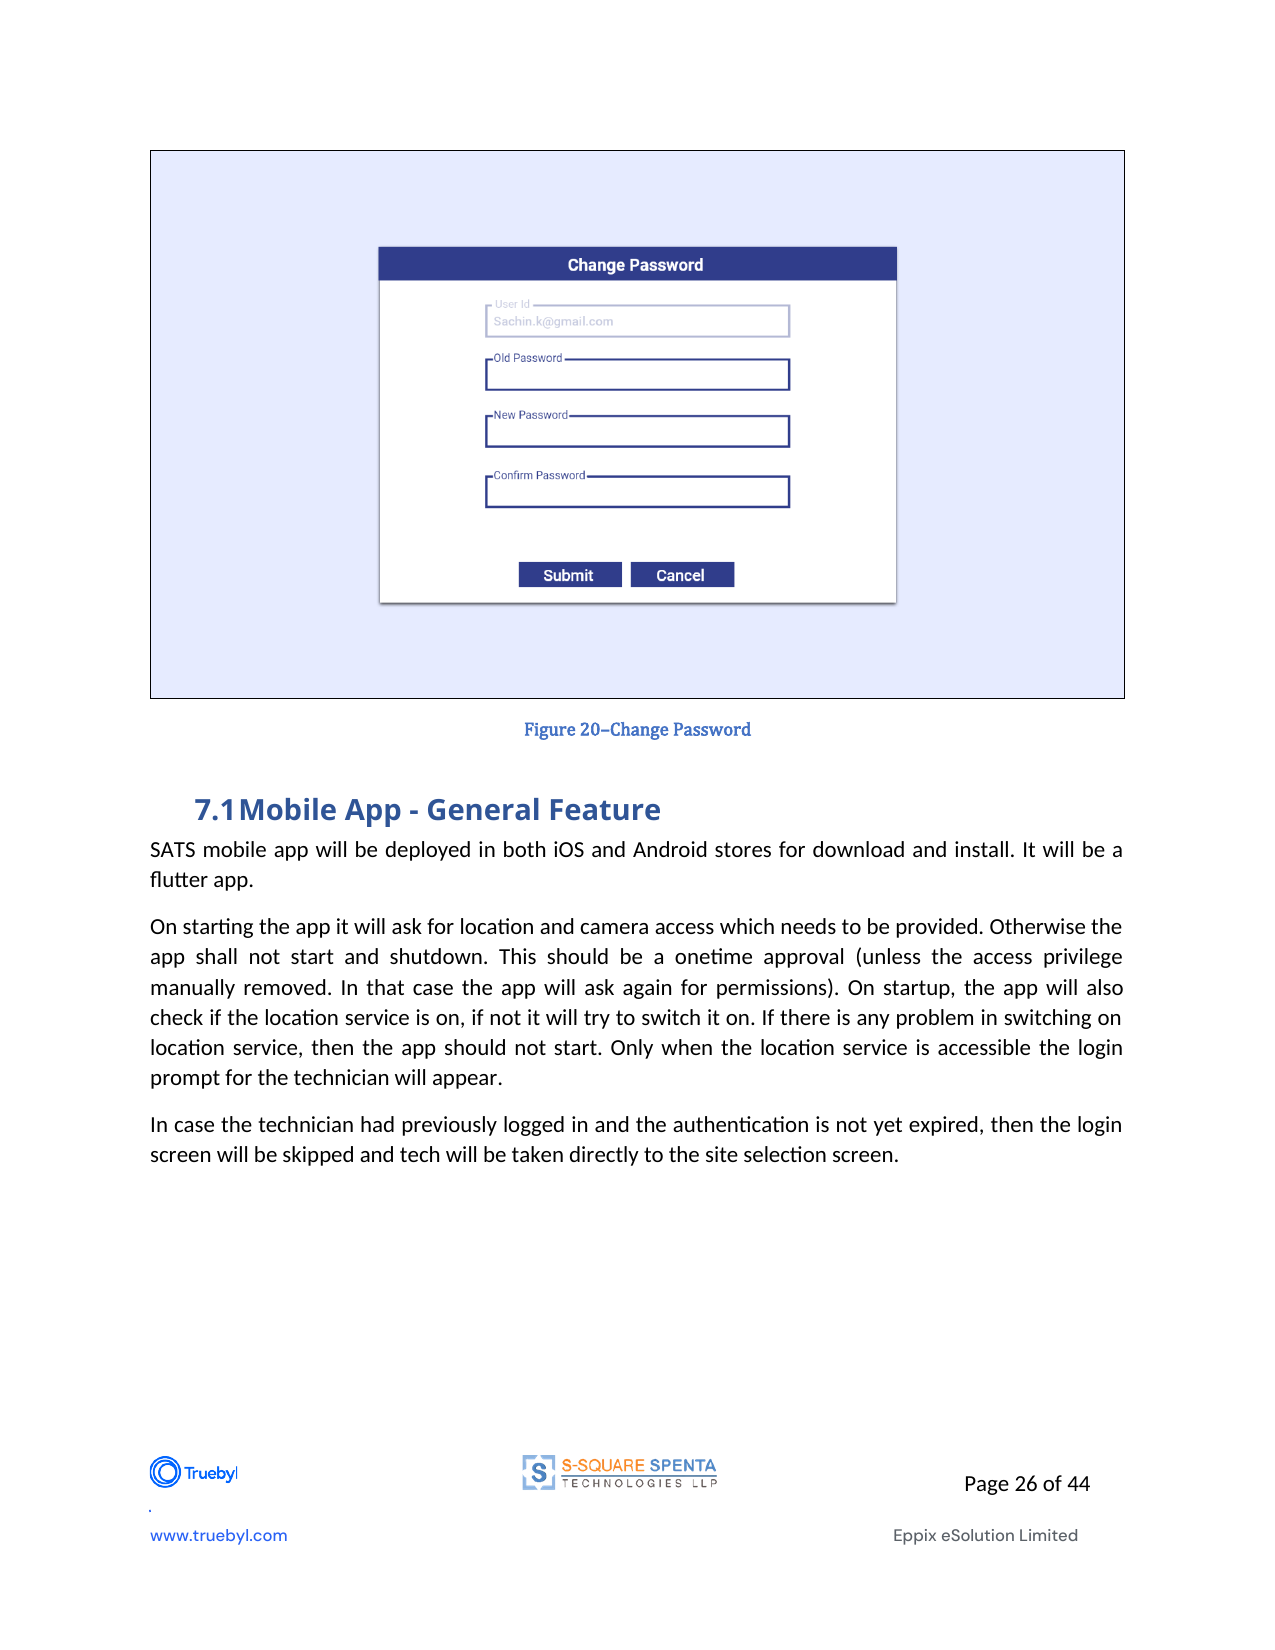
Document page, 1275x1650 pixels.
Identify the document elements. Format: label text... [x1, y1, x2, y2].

text On starting the app it will ask for location and camera access which needs to be provided. Otherwise the app shall not start and shutdown. This should be a onetime approval (unless the access privilege manually removed. In that case the app will ask again for permissions). On startup, the app will also check if the location service is on, if not it will try to switch it on. If there is any problem in switching on location service, then the app should not start. Only when the location service is accessible the login prompt for the technician will appear. [150, 912, 1125, 1091]
picture [522, 1455, 718, 1492]
picture [149, 1456, 238, 1488]
text In case the technician had previously logged in and the authentication is not yet expired, then the login screen will be skipped and tech will be taken directly to the site selection screen. [150, 1110, 1125, 1168]
subtitle Mobile App - General Feature [194, 789, 1125, 829]
picture [151, 151, 1124, 698]
text SATS mobile app will be deployed in both iOS and Android stores for download and install. It will be a flutter app. [150, 835, 1125, 893]
text Figure 20–Change Password [150, 717, 1125, 739]
